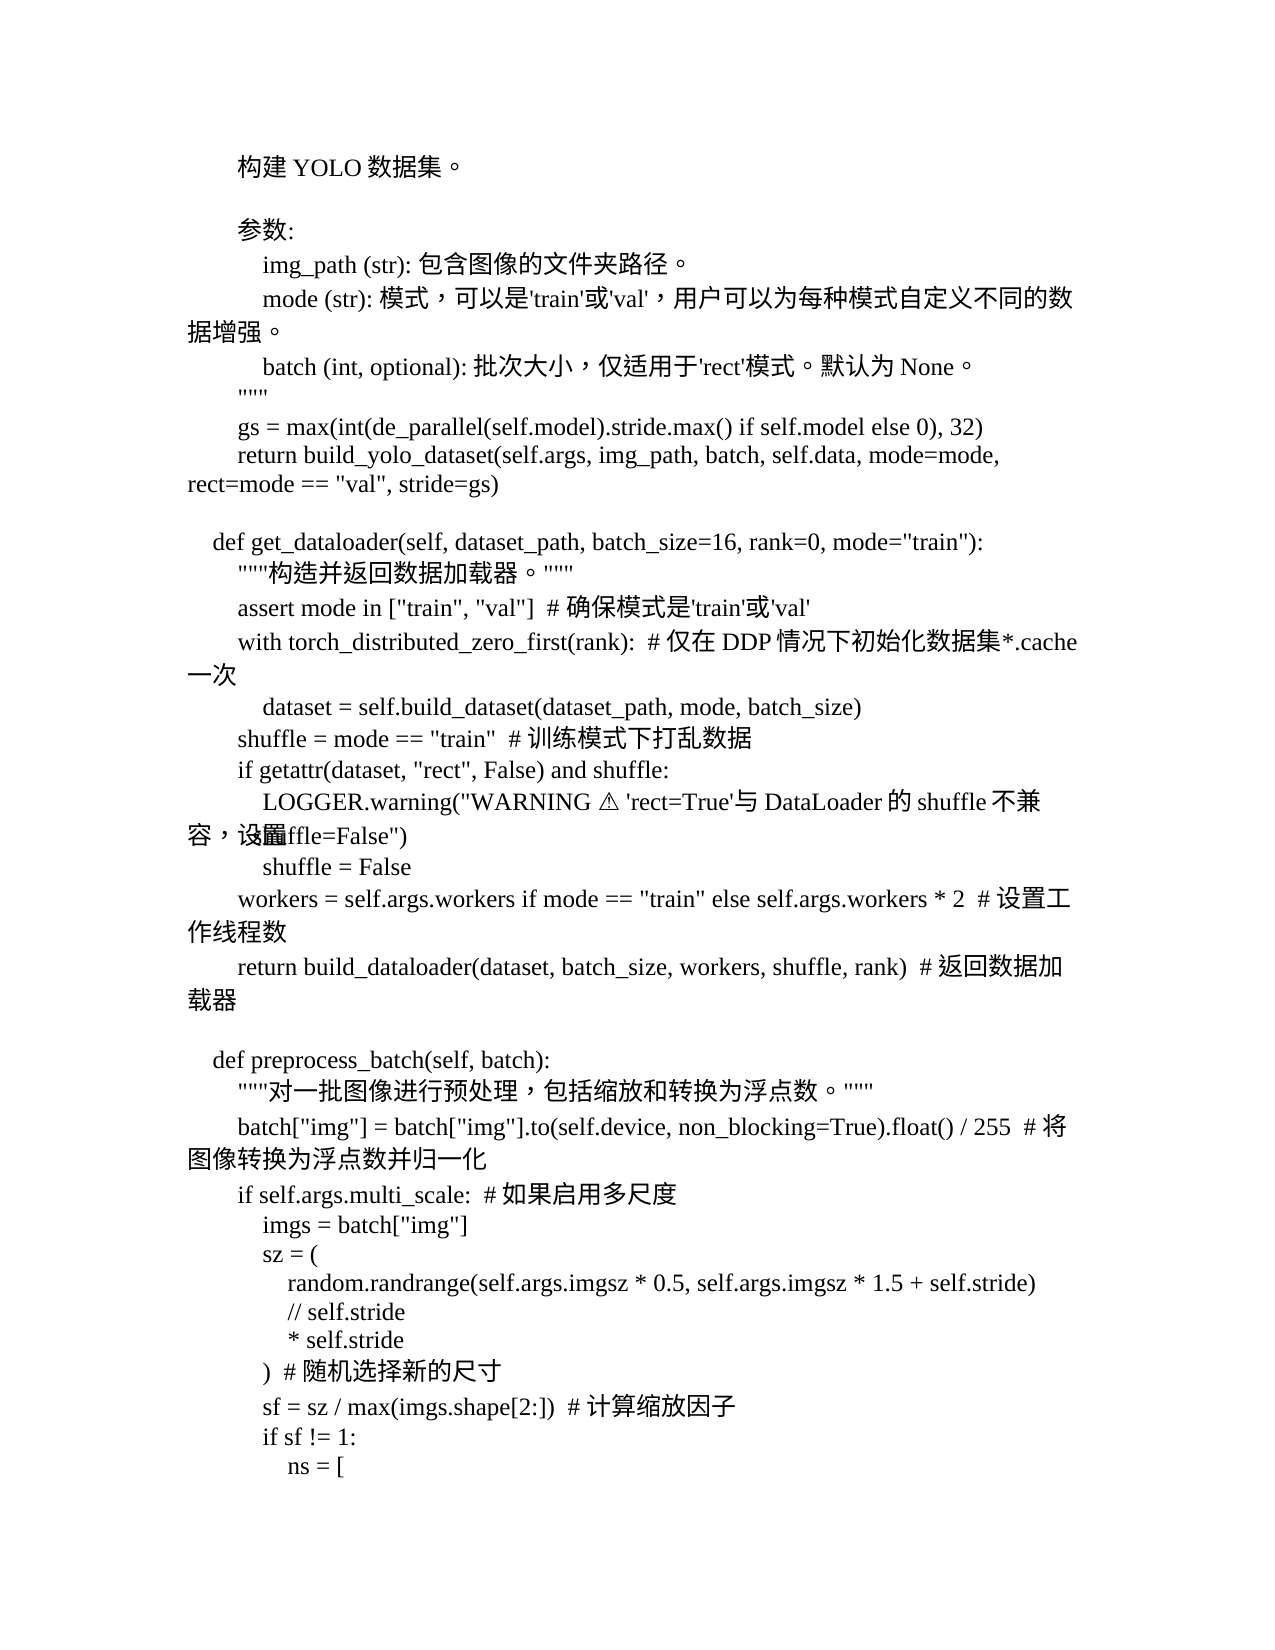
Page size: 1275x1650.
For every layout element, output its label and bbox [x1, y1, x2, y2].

text [187, 150, 1087, 1480]
